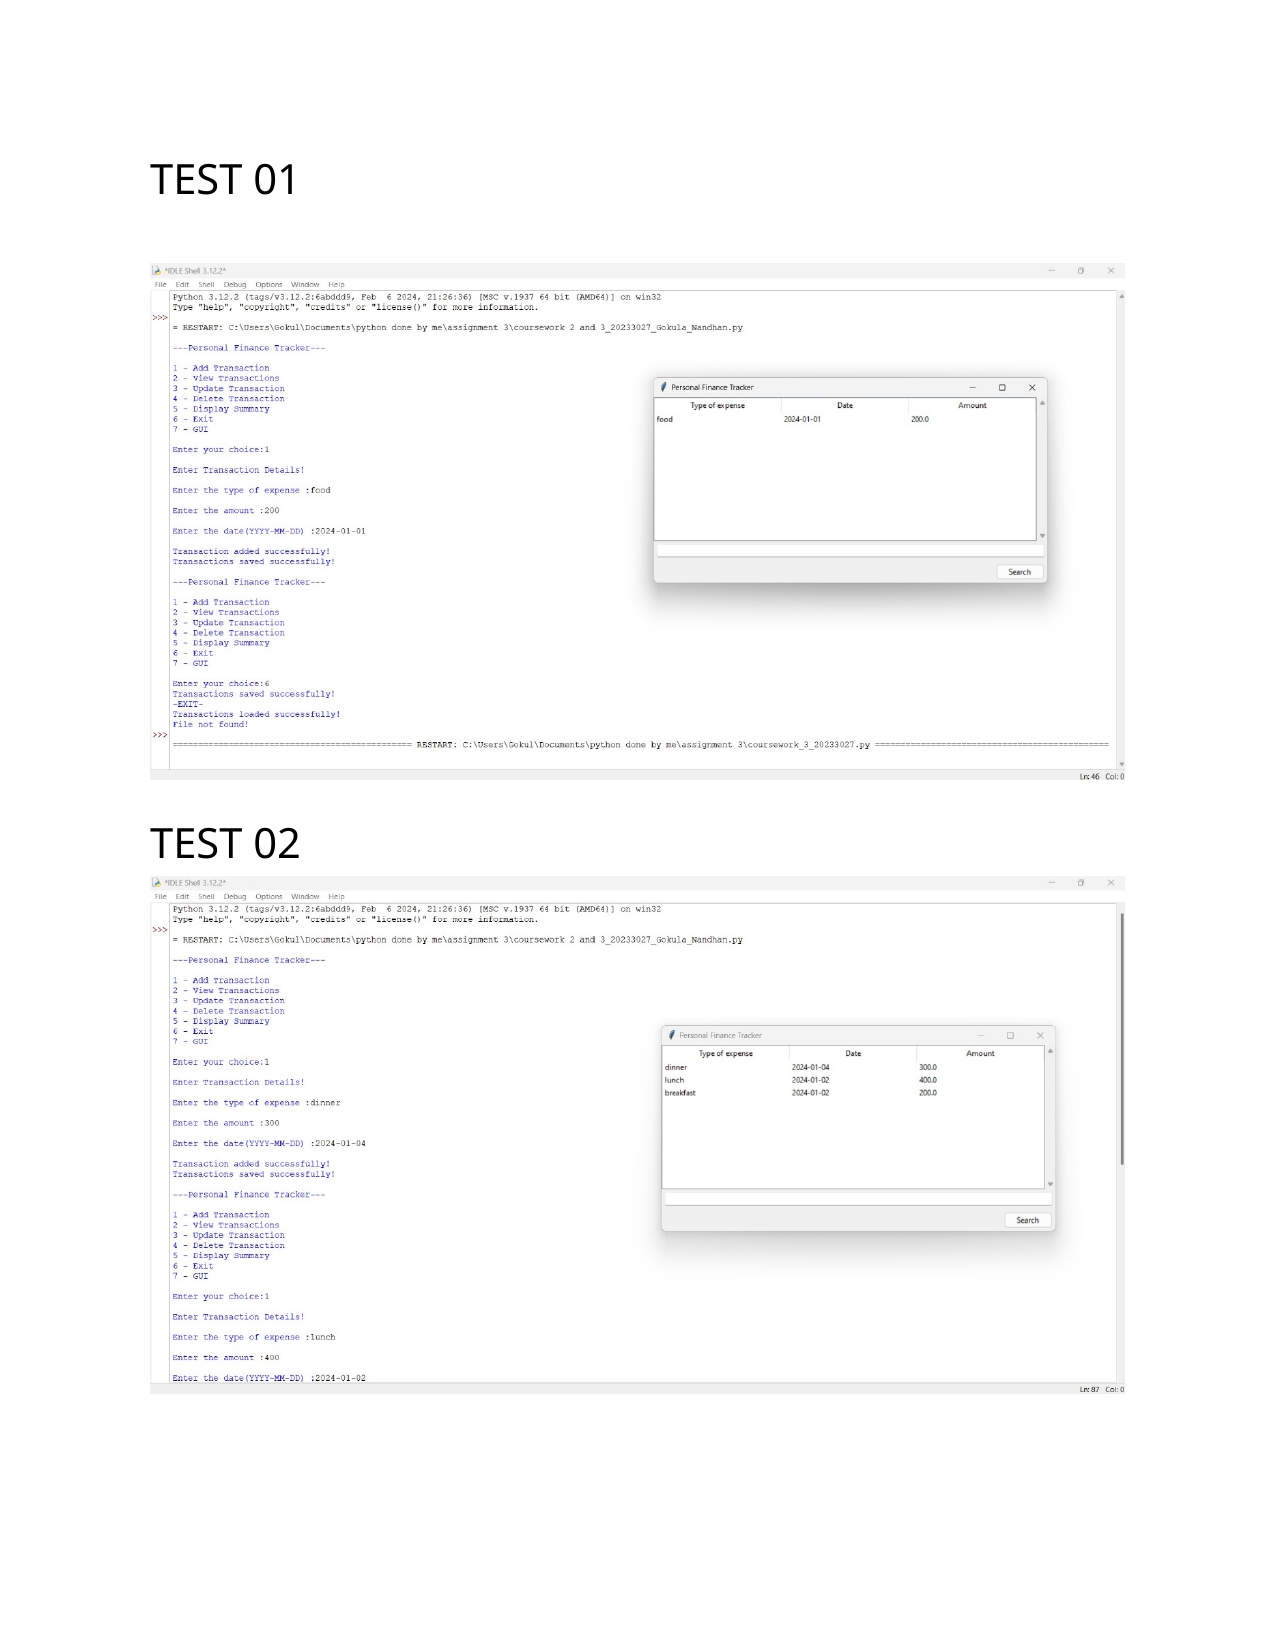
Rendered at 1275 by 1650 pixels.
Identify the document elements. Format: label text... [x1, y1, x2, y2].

text TEST 01 [150, 150, 1125, 207]
text TEST 02 [150, 814, 1125, 876]
picture [150, 263, 1125, 780]
picture [150, 876, 1125, 1394]
